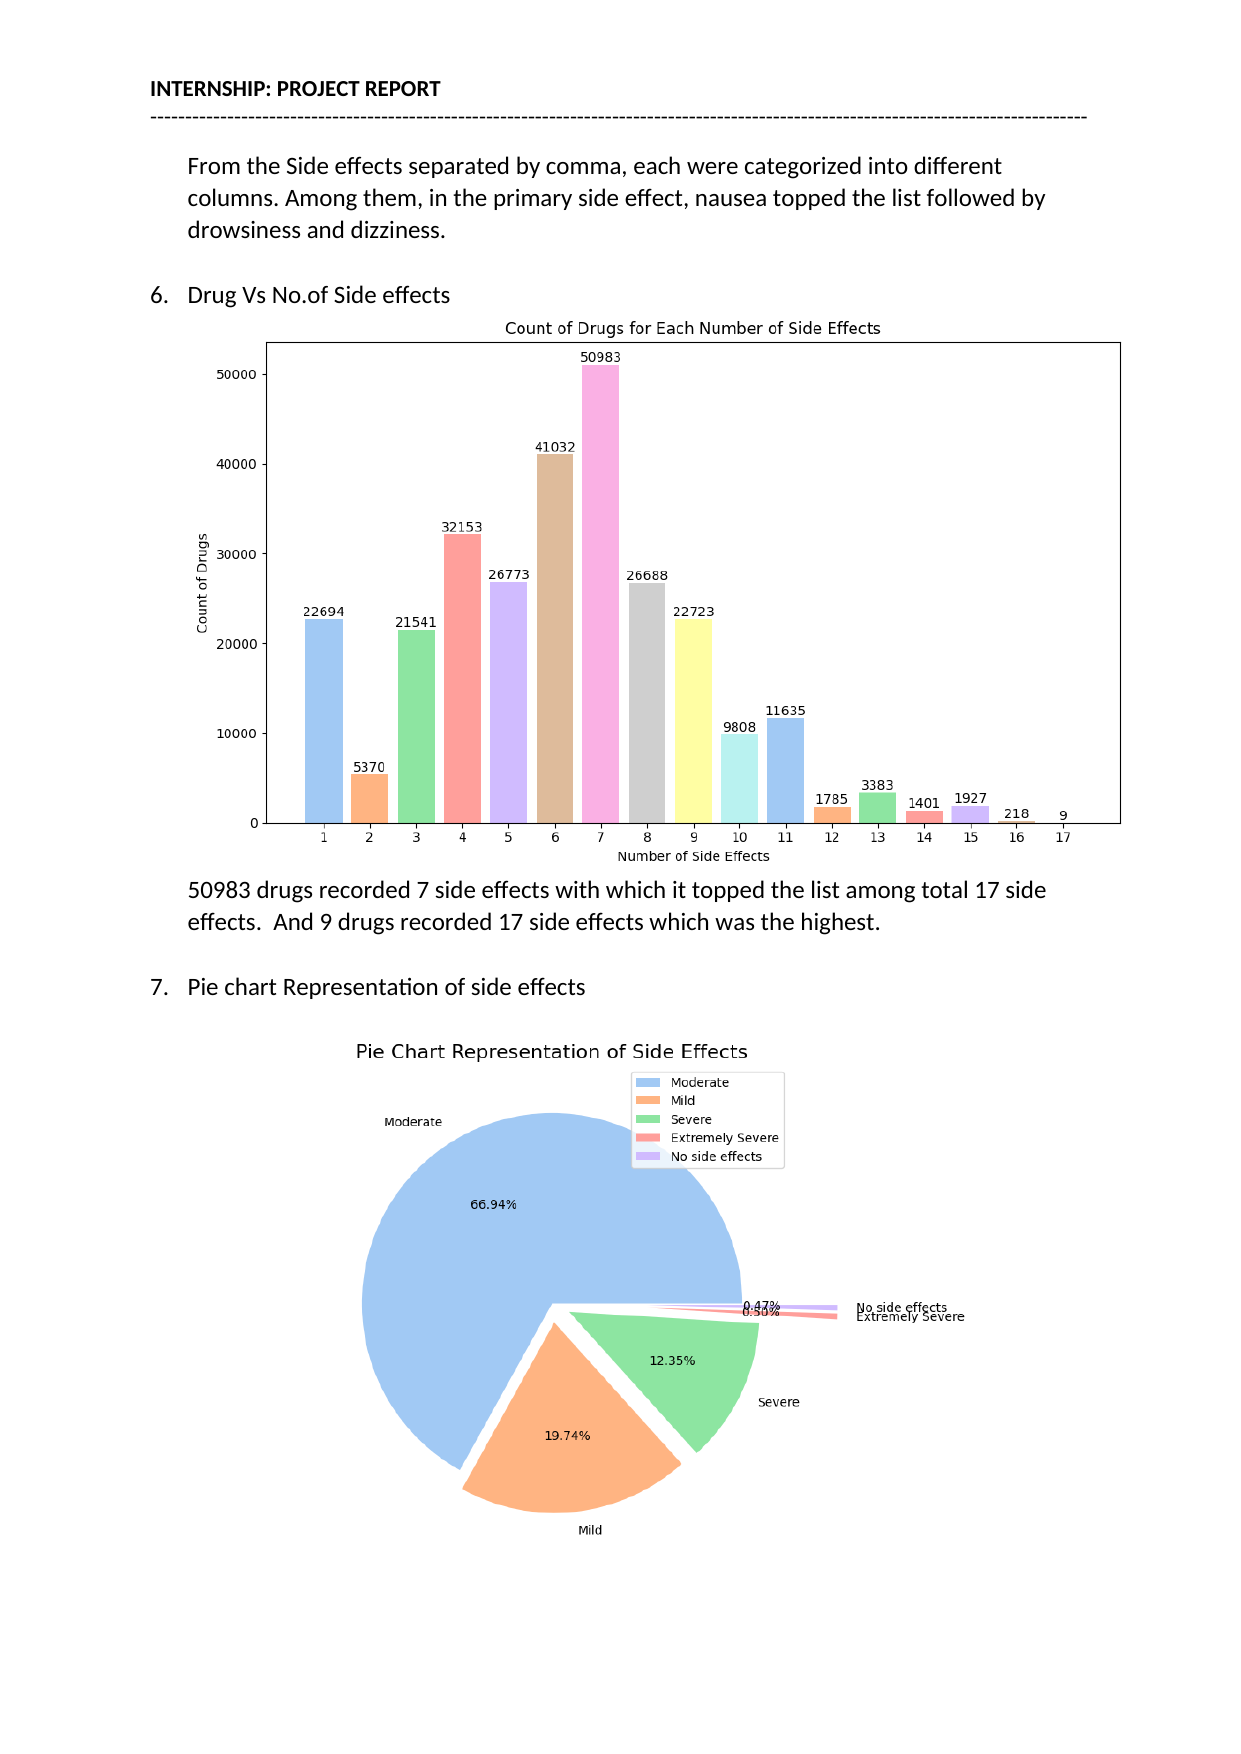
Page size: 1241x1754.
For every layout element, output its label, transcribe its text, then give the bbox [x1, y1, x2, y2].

list From the Side effects separated by comma, each were categorized into different columns. Among them, in the primary side effect, nausea topped the list followed by drowsiness and dizziness. [187, 150, 1090, 245]
picture [305, 1035, 973, 1550]
list 50983 drugs recorded 7 side effects with which it topped the list among total 17 side effects. And 9 drugs recorded 17 side effects which was the highest. [187, 874, 1090, 937]
list Drug Vs No.of Side effects [150, 279, 1090, 310]
list Pie chart Representation of side effects [150, 971, 1090, 1001]
picture [187, 311, 1128, 873]
